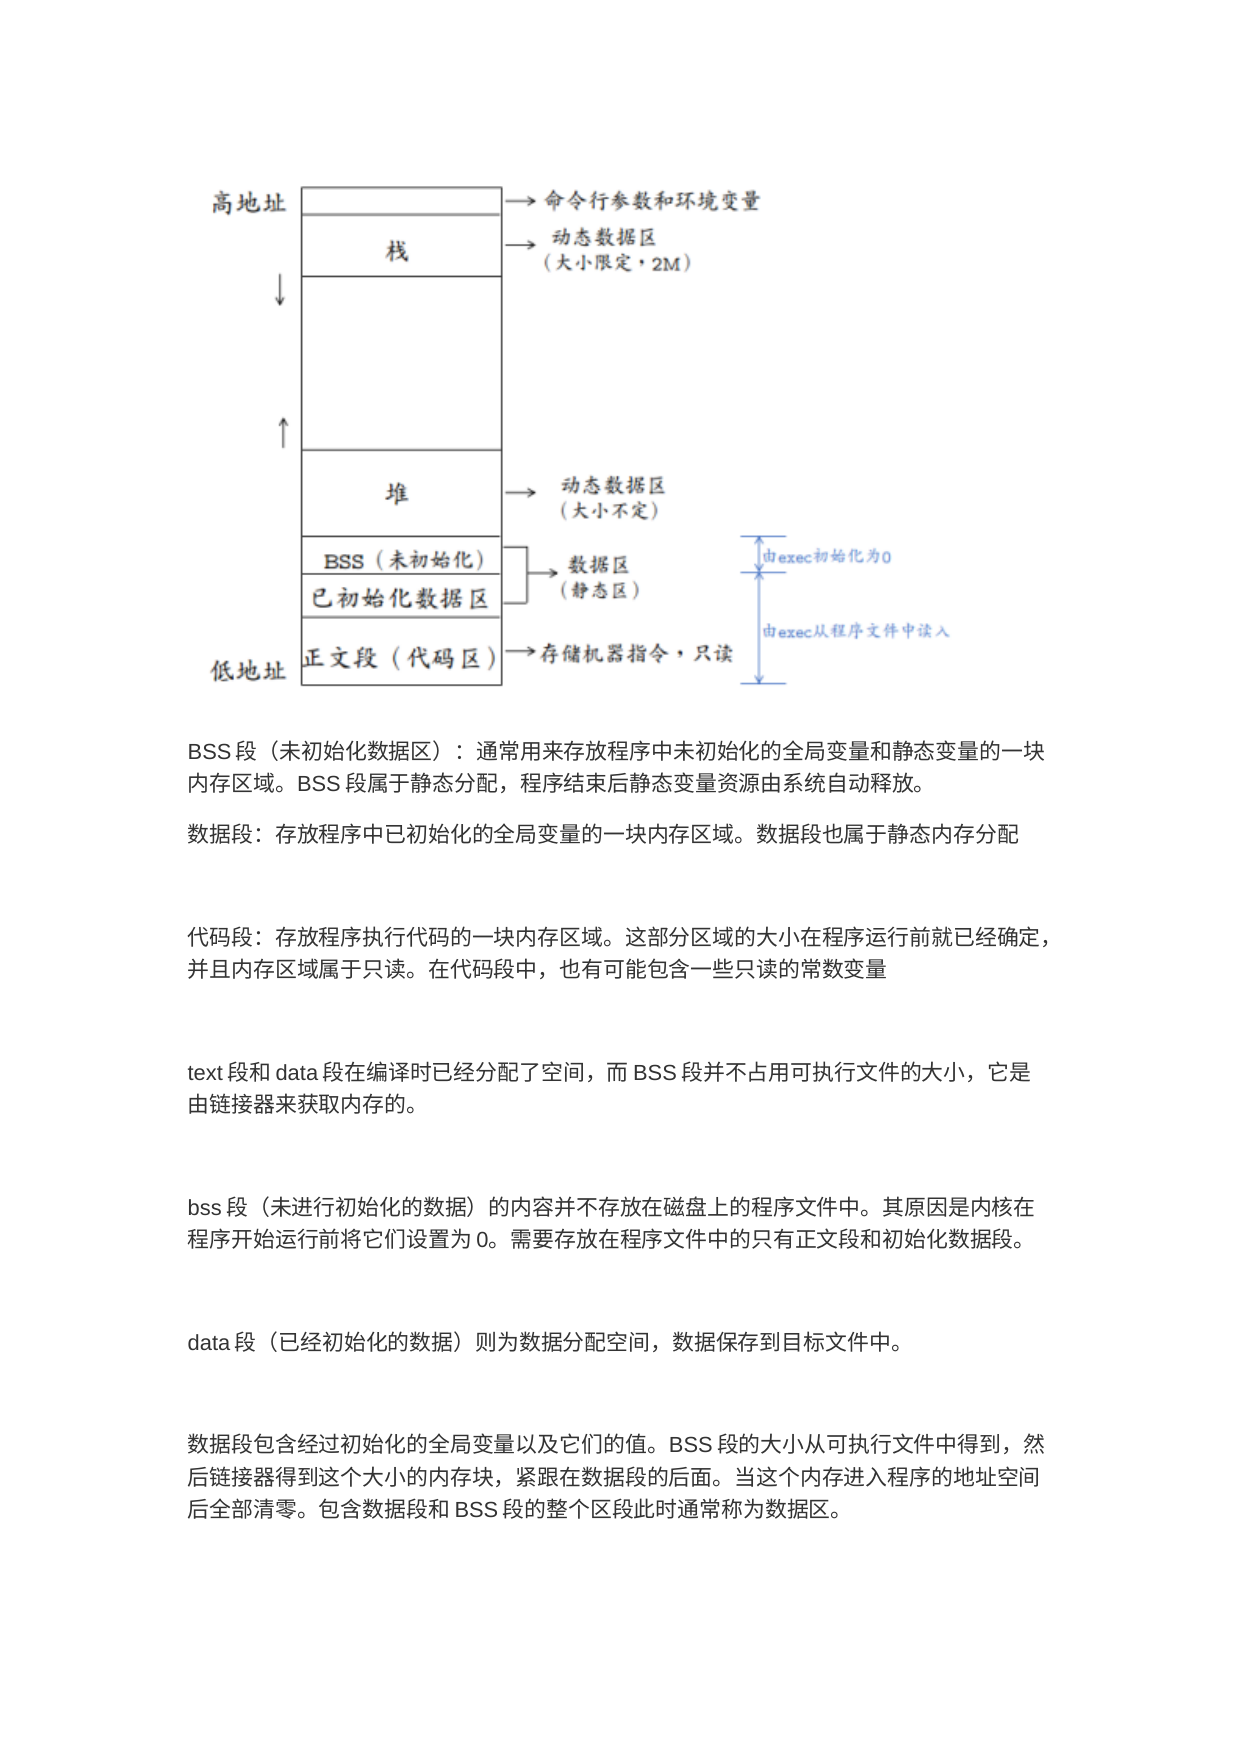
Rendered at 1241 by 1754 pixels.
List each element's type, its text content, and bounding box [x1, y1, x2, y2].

text data段（已经初始化的数据）则为数据分配空间，数据保存到目标文件中。 [187, 1324, 1053, 1357]
text bss段（未进行初始化的数据）的内容并不存放在磁盘上的程序文件中。其原因是内核在程序开始运行前将它们设置为0。需要存放在程序文件中的只有正文段和初始化数据段。 [187, 1189, 1053, 1254]
text text段和data段在编译时已经分配了空间，而BSS段并不占用可执行文件的大小，它是由链接器来获取内存的。 [187, 1054, 1053, 1119]
picture [187, 172, 964, 705]
text 数据段包含经过初始化的全局变量以及它们的值。BSS段的大小从可执行文件中得到，然后链接器得到这个大小的内存块，紧跟在数据段的后面。当这个内存进入程序的地址空间后全部清零。包含数据段和BSS段的整个区段此时通常称为数据区。 [187, 1427, 1053, 1524]
text BSS段（未初始化数据区）：通常用来存放程序中未初始化的全局变量和静态变量的一块内存区域。BSS段属于静态分配，程序结束后静态变量资源由系统自动释放。 [187, 733, 1053, 798]
text 数据段：存放程序中已初始化的全局变量的一块内存区域。数据段也属于静态内存分配 [187, 817, 1053, 849]
text 代码段：存放程序执行代码的一块内存区域。这部分区域的大小在程序运行前就已经确定，并且内存区域属于只读。在代码段中，也有可能包含一些只读的常数变量 [187, 919, 1053, 984]
